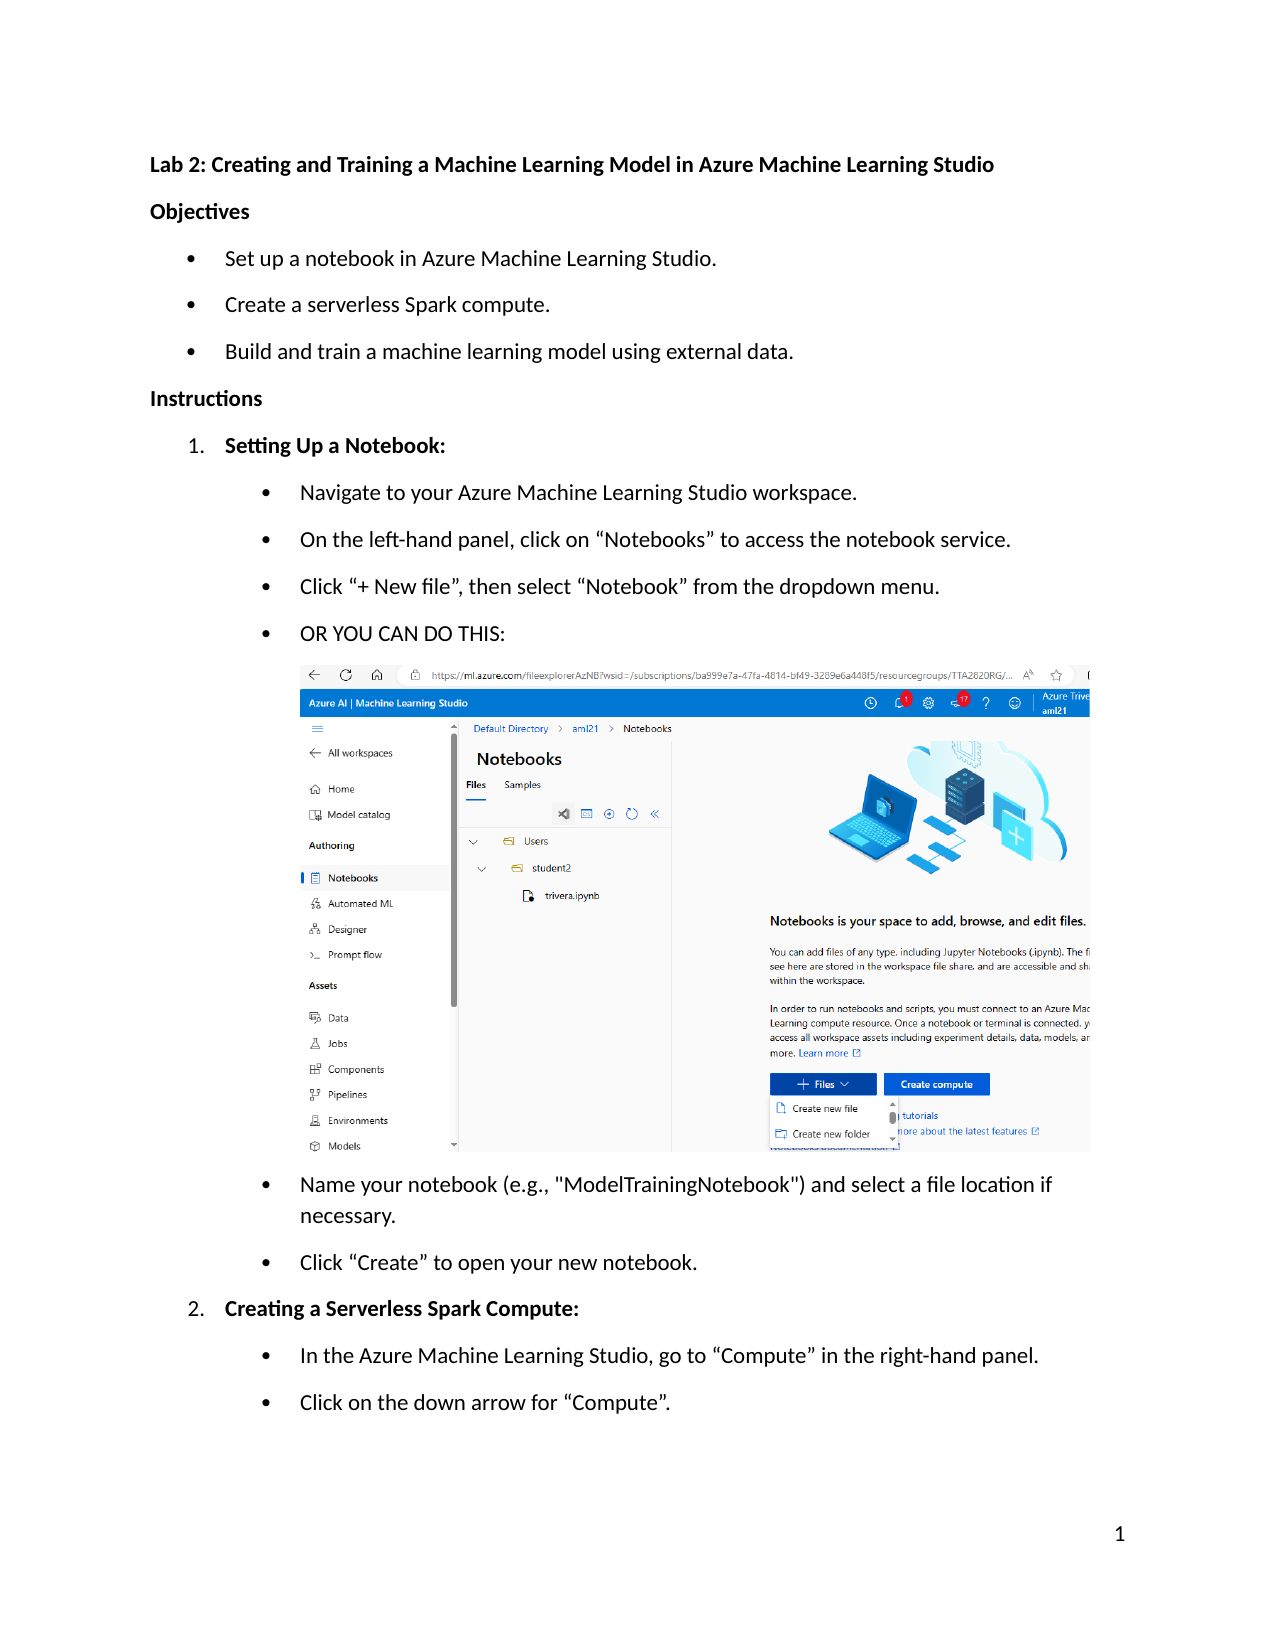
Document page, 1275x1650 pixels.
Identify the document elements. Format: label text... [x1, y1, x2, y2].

text Lab 2: Creating and Training a Machine Learning Model in Azure Machine Learning Studio [150, 150, 1125, 178]
list Navigate to your Azure Machine Learning Studio workspace. [262, 478, 1125, 506]
list Click “Create” to open your new notebook. [262, 1248, 1125, 1276]
list OR YOU CAN DO THIS: [262, 619, 1125, 647]
list On the left-hand panel, click on “Notebooks” to access the notebook service. [262, 525, 1125, 553]
list Click on the down arrow for “Compute”. [262, 1388, 1125, 1416]
list Set up a notebook in Azure Machine Learning Studio. [187, 244, 1125, 272]
list Create a serverless Spark compute. [187, 291, 1125, 319]
list Setting Up a Notebook: [187, 431, 1125, 459]
text Instructions [150, 384, 1125, 412]
picture [300, 665, 1090, 1152]
list Name your notebook (e.g., "ModelTrainingNotebook") and select a file location if necessary. [262, 1171, 1125, 1229]
list Build and train a machine learning model using external data. [187, 337, 1125, 366]
list Creating a Serverless Spark Compute: [187, 1294, 1125, 1322]
text Objectives [150, 197, 1125, 225]
list In the Azure Machine Learning Studio, go to “Compute” in the right-hand panel. [262, 1341, 1125, 1369]
list Click “+ New file”, then select “Notebook” from the dropdown menu. [262, 572, 1125, 600]
